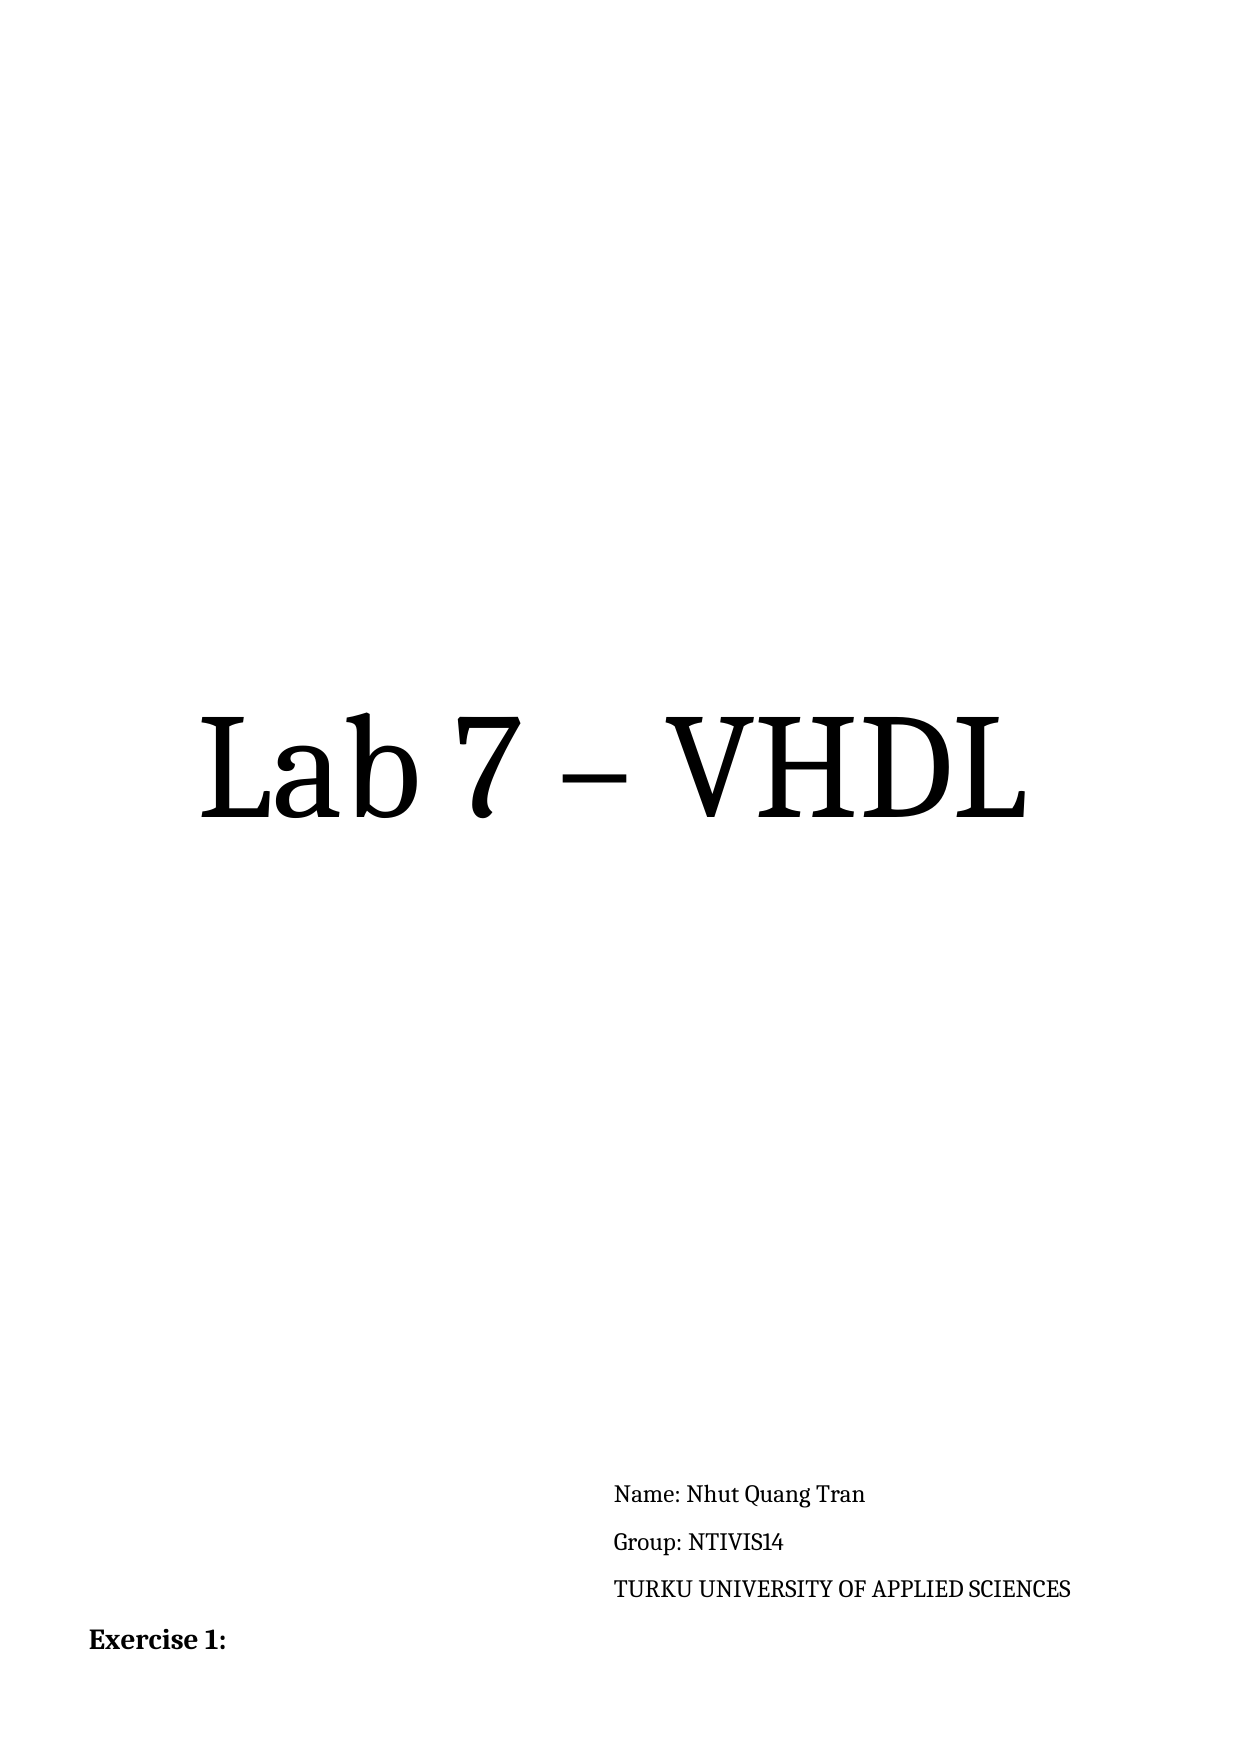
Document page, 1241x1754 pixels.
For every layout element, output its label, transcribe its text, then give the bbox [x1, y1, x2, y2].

text Name: Nhut Quang Tran [614, 1480, 1137, 1508]
text TURKU UNIVERSITY OF APPLIED SCIENCES [614, 1575, 1137, 1604]
text Lab 7 – VHDL [89, 683, 1137, 855]
text Group: NTIVIS14 [614, 1527, 1137, 1556]
text Exercise 1: [89, 1623, 1137, 1656]
